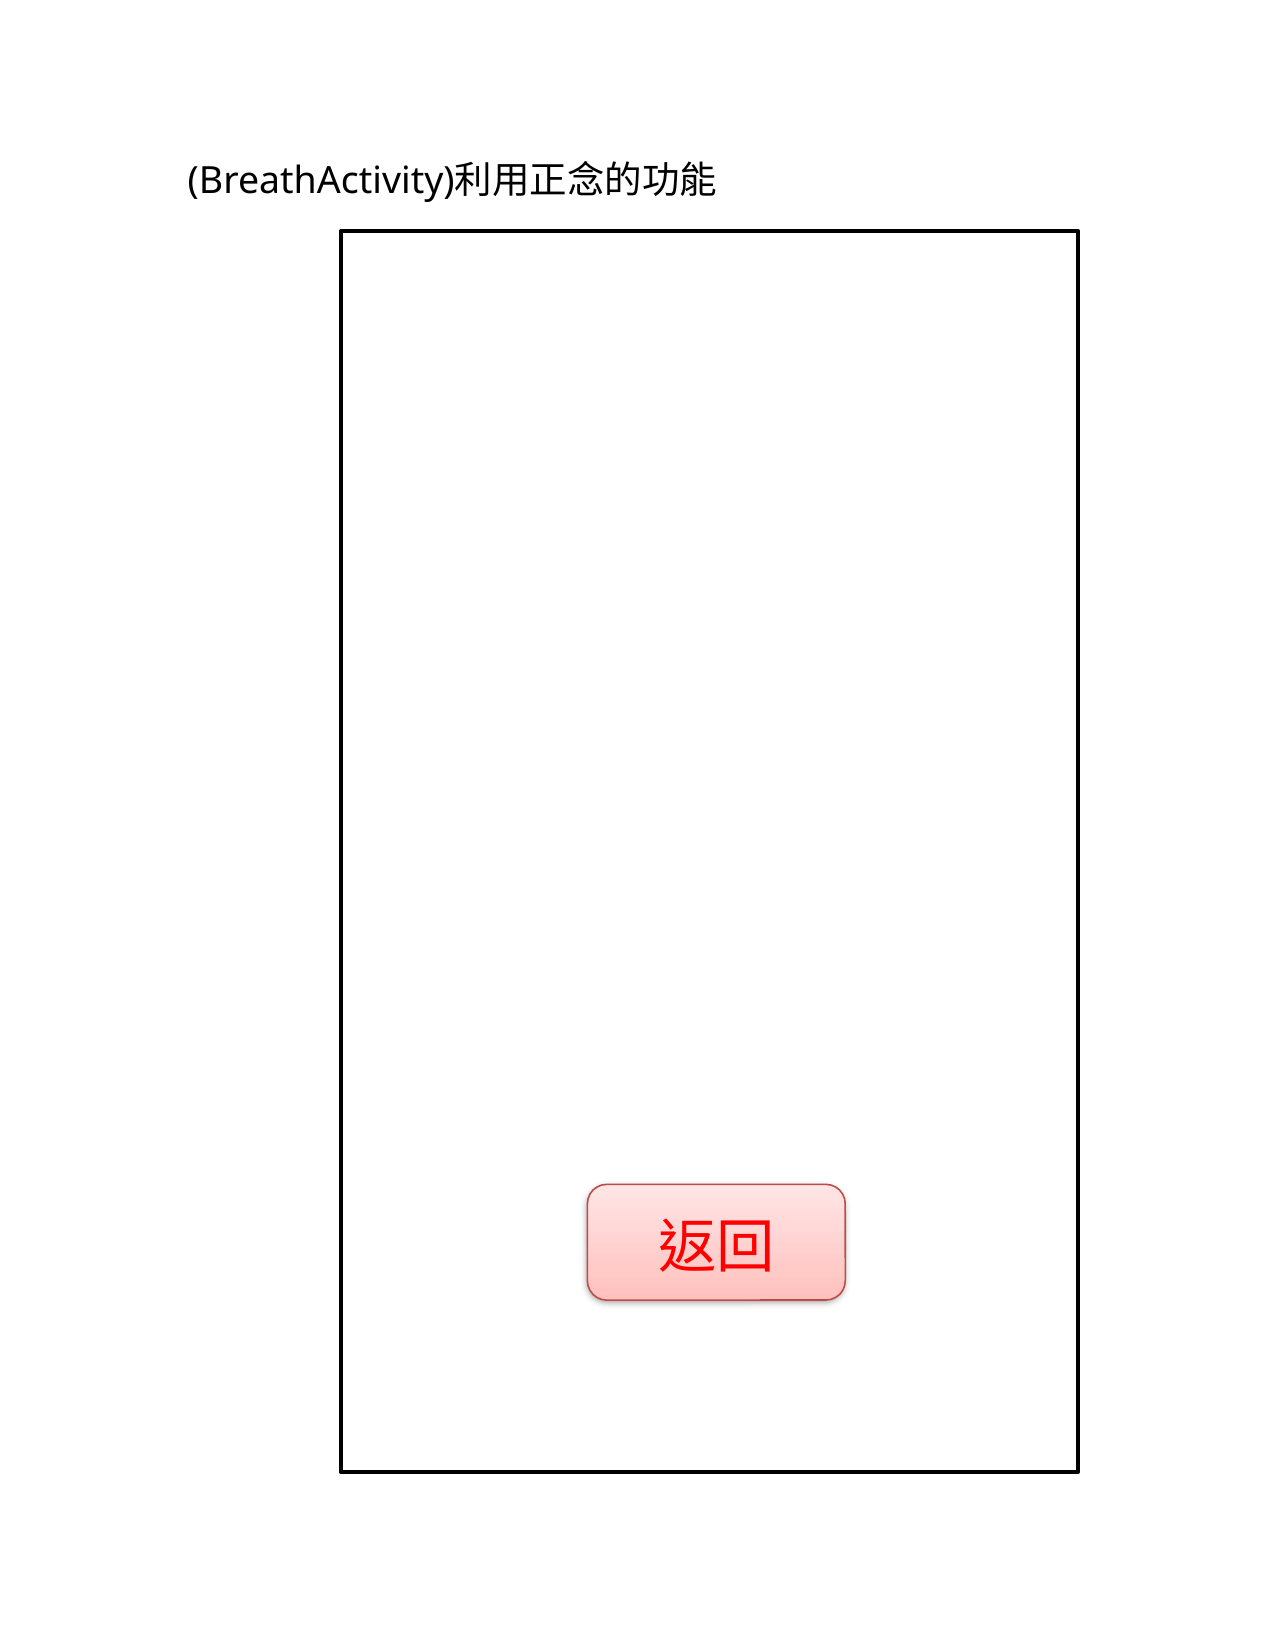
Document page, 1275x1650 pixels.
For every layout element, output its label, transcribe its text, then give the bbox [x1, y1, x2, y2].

text (BreathActivity)利用正念的功能 [187, 150, 1087, 204]
